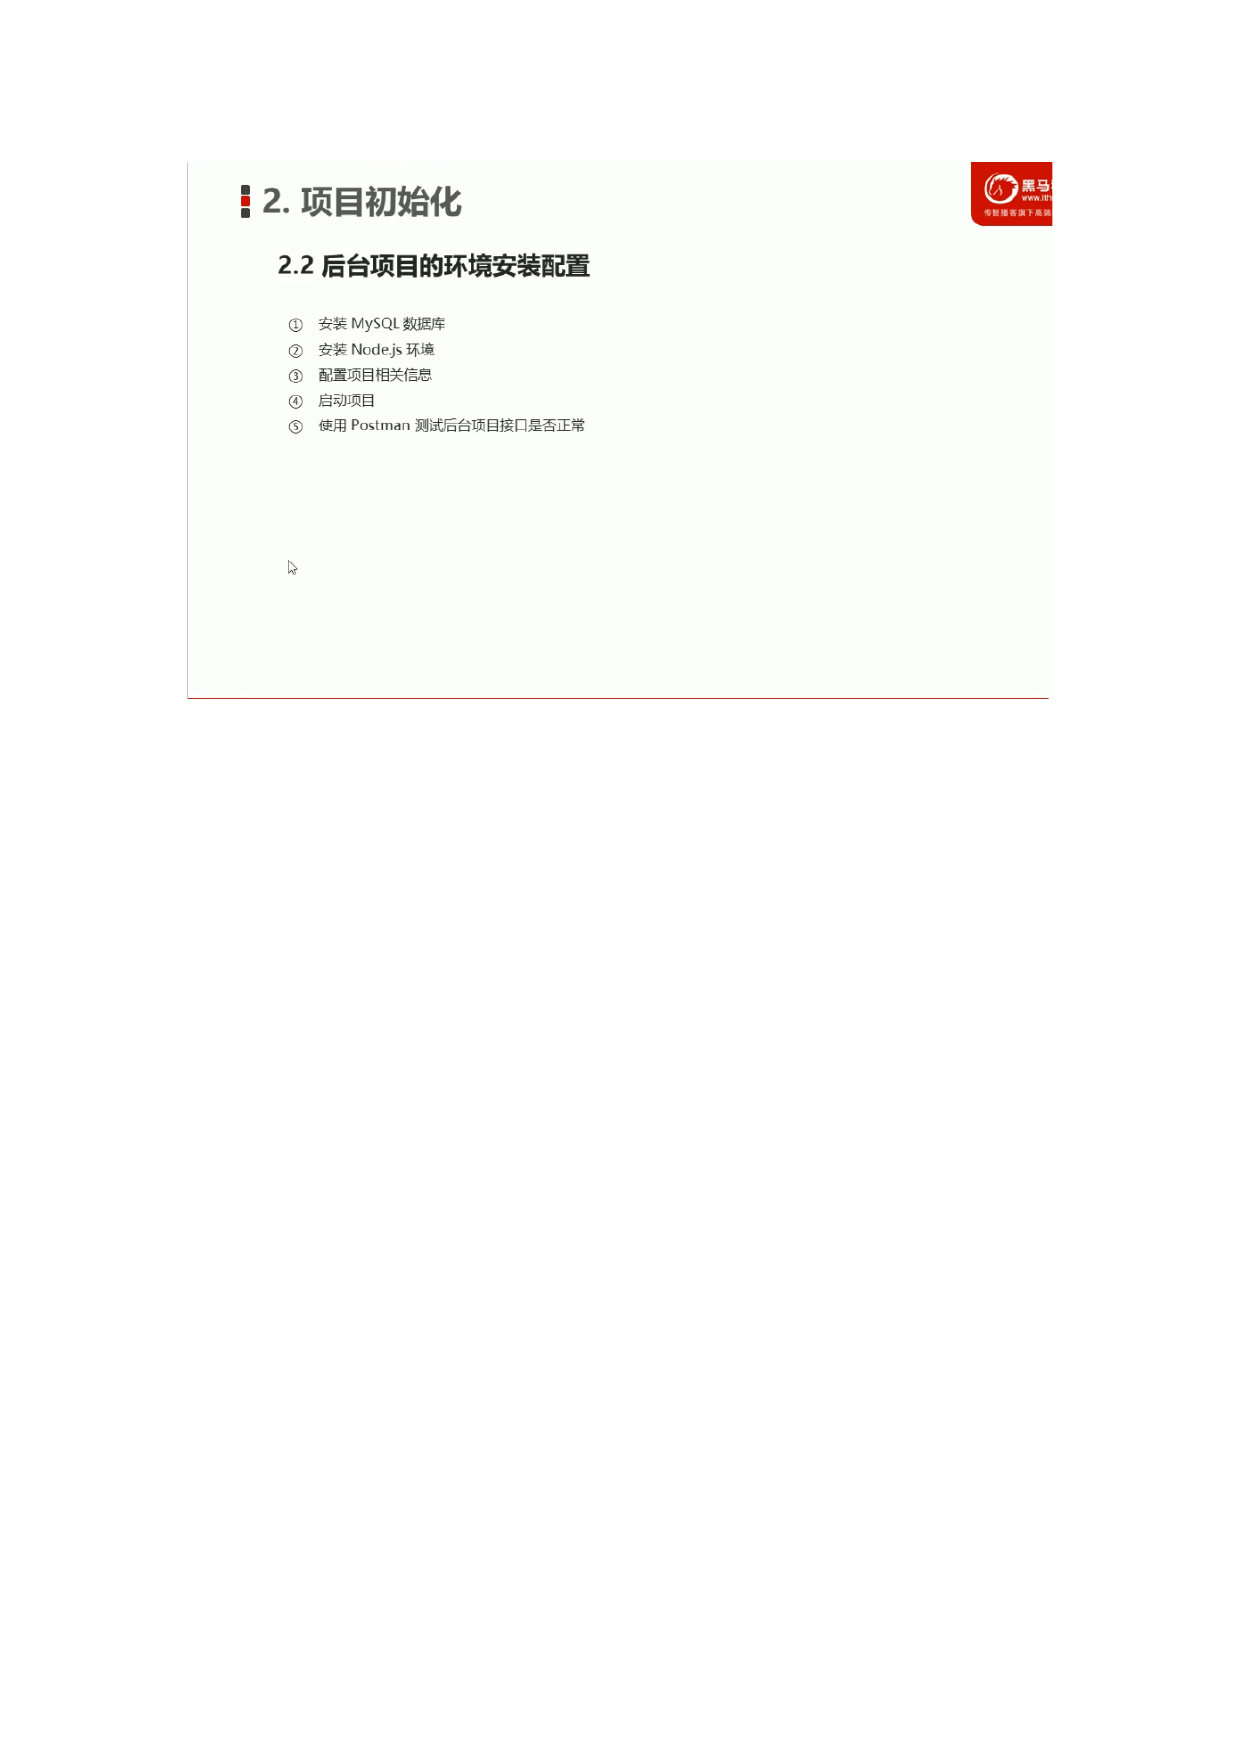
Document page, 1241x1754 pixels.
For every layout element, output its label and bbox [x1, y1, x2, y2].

picture [187, 162, 1053, 699]
